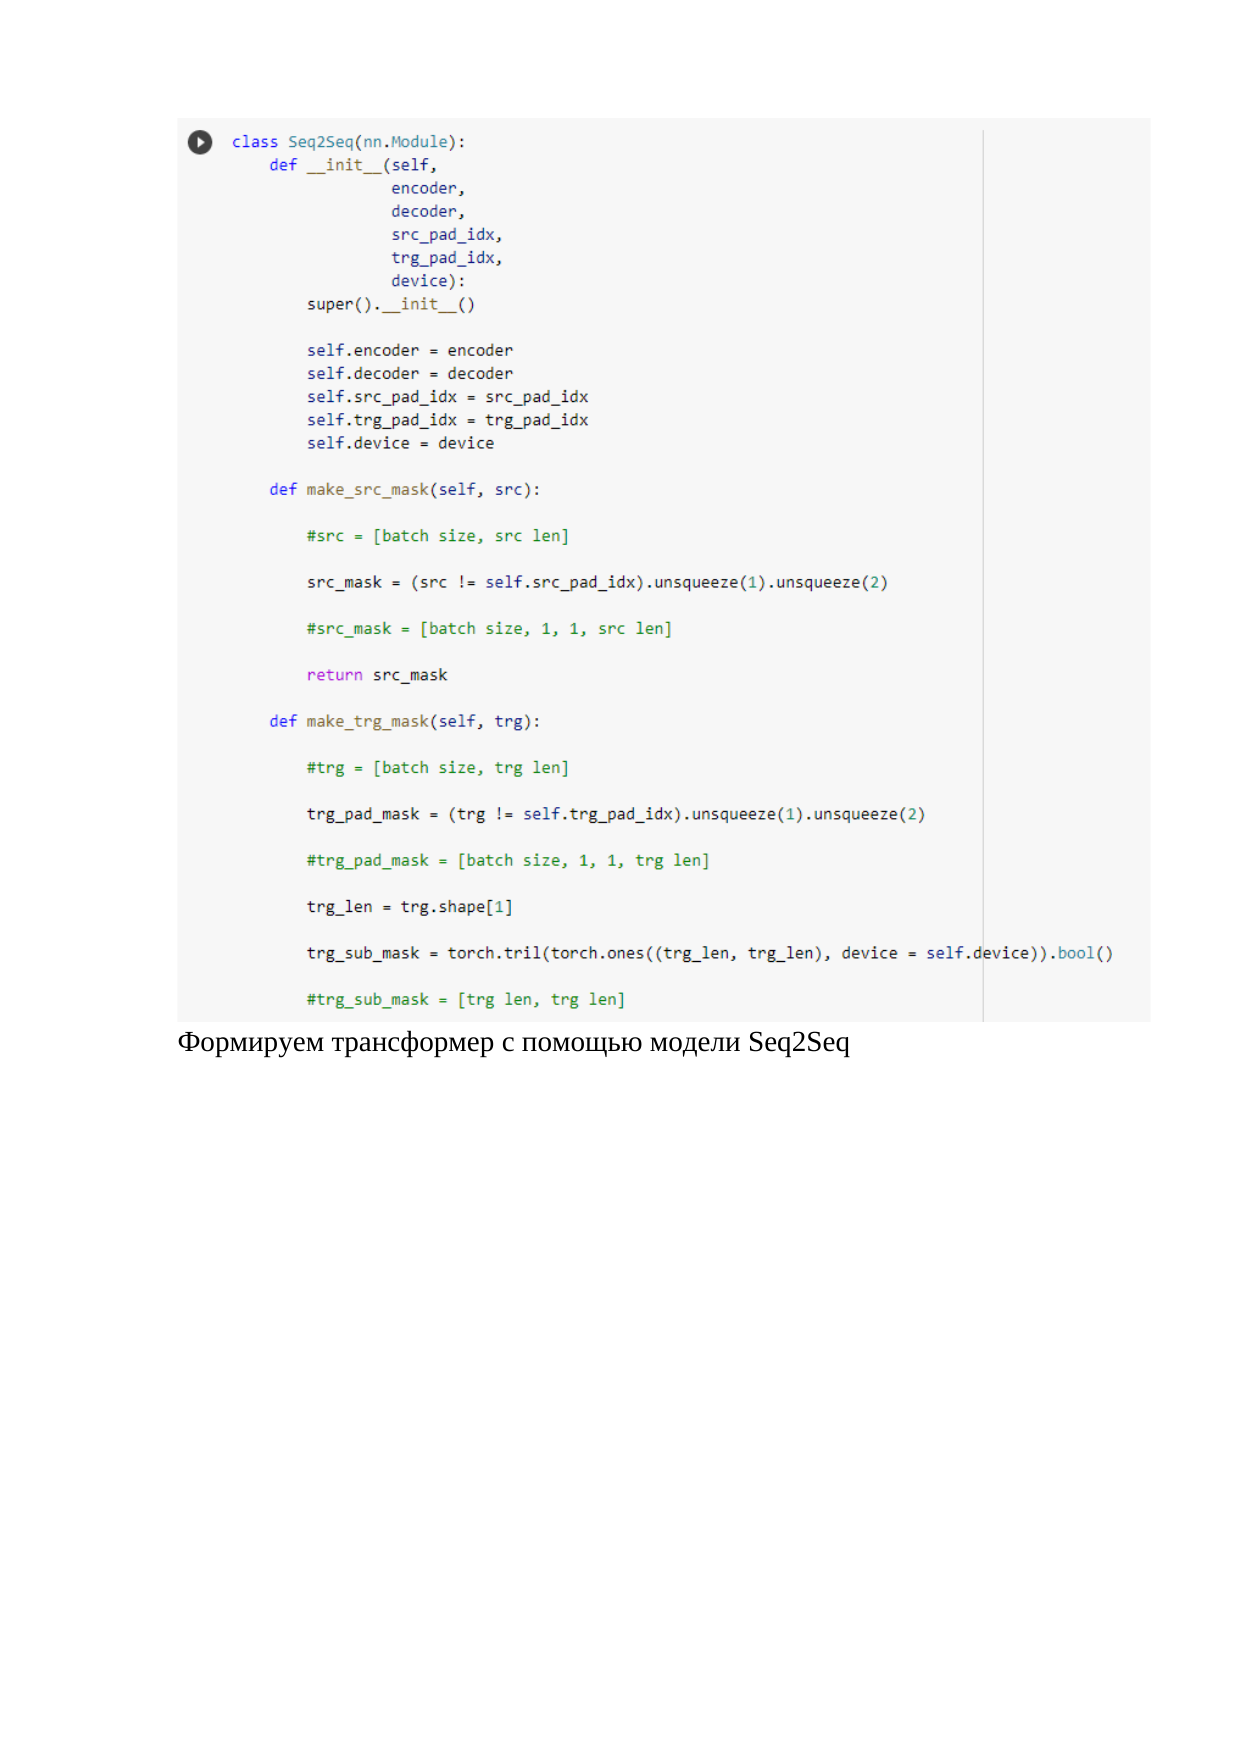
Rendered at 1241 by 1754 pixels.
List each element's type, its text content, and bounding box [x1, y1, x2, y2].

picture [177, 118, 1151, 1022]
